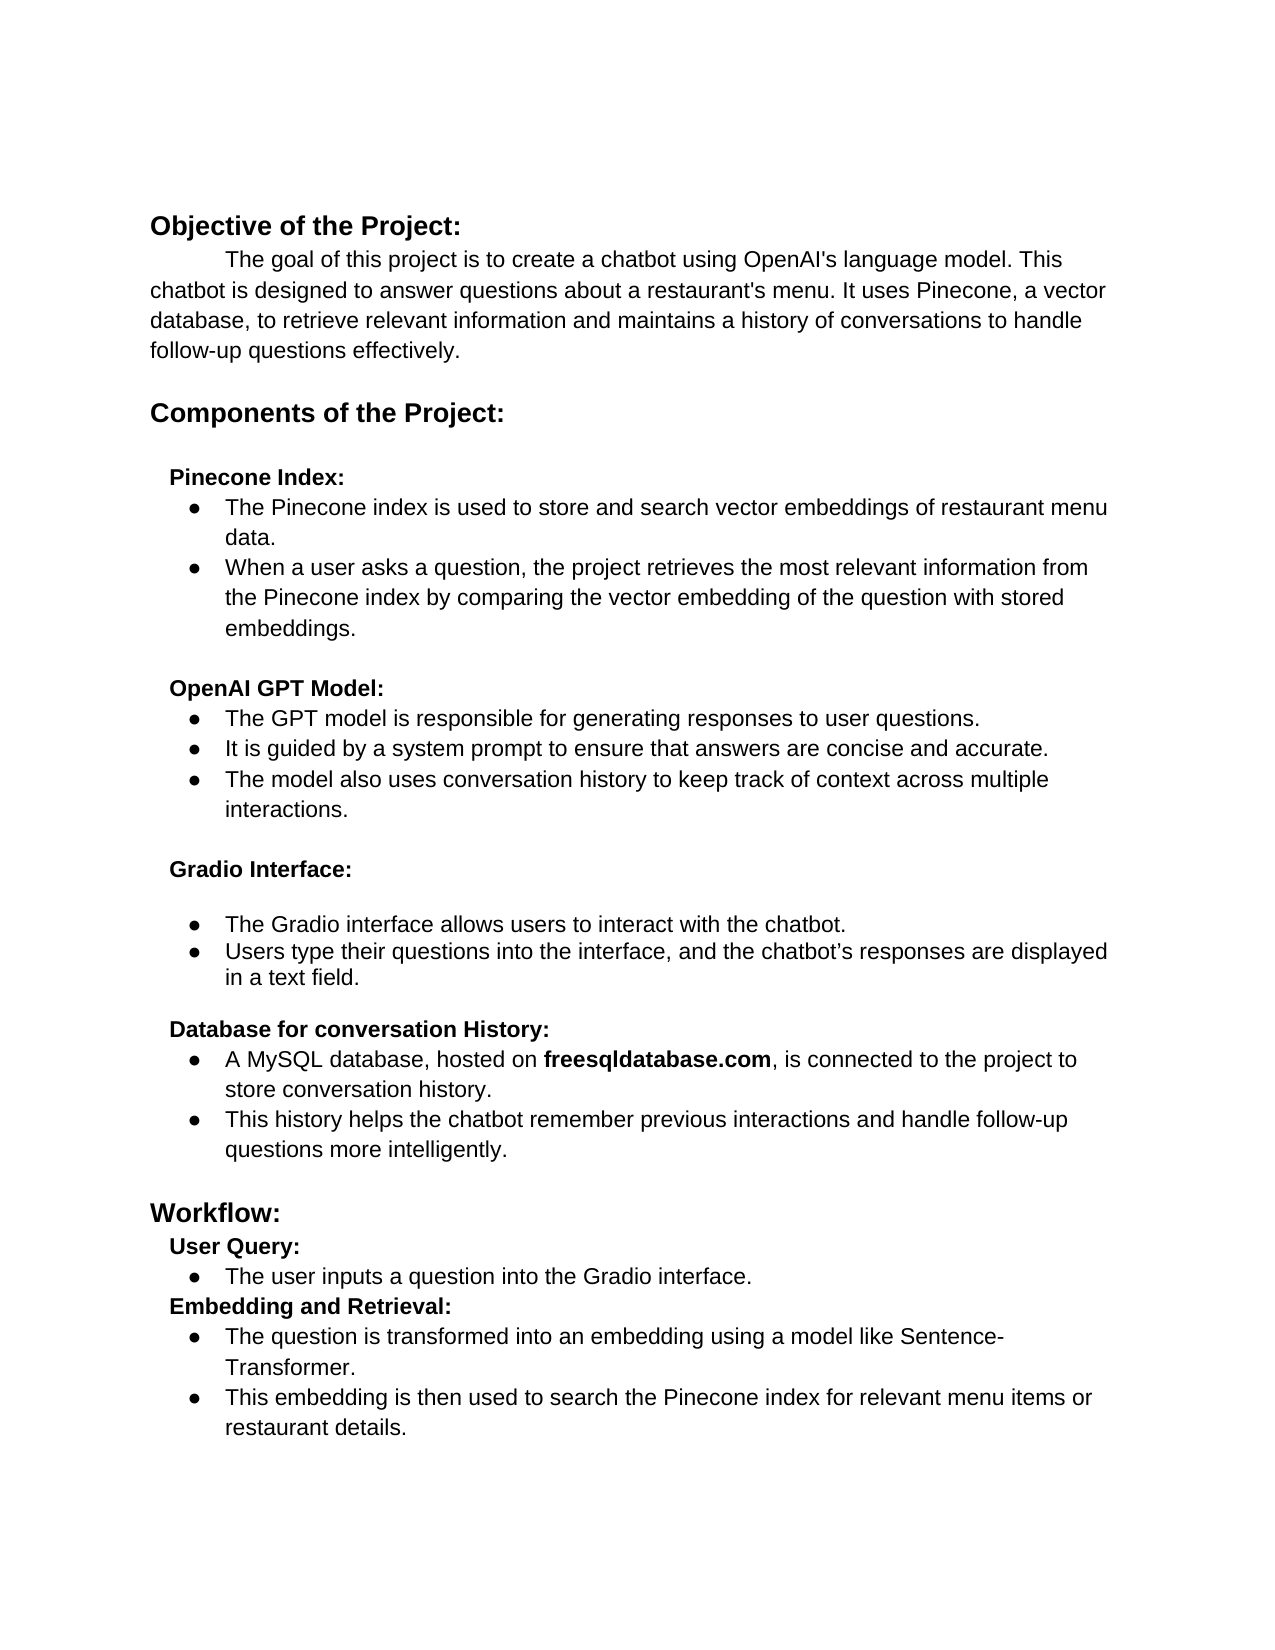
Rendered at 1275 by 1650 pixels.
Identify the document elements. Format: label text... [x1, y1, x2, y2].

text Embedding and Retrieval: [150, 1293, 1125, 1319]
list Users type their questions into the interface, and the chatbot’s responses are displayed in a text field. [187, 938, 1125, 991]
text Gradio Interface: [150, 856, 1125, 883]
list The user inputs a question into the Gradio interface. [187, 1263, 1125, 1289]
text Database for conversation History: [150, 1016, 1125, 1042]
list It is guided by a system prompt to ensure that answers are concise and accurate. [187, 735, 1125, 762]
list The Gradio interface allows users to interact with the chatbot. [187, 911, 1125, 938]
text Objective of the Project: [150, 210, 1125, 242]
list The model also uses conversation history to keep track of context across multiple interactions. [187, 766, 1125, 822]
list The GPT model is responsible for generating responses to user questions. [187, 705, 1125, 732]
list This embedding is then used to search the Pinecone index for relevant menu items or restaurant details. [187, 1384, 1125, 1440]
list The question is transformed into an embedding using a model like Sentence-Transformer. [187, 1323, 1125, 1380]
list A MySQL database, hosted on freesqldatabase.com, is connected to the project to store conversation history. [187, 1046, 1125, 1102]
list This history helps the chatbot remember previous interactions and handle follow-up questions more intelligently. [187, 1106, 1125, 1163]
text The goal of this project is to create a chatbot using OpenAI's language model. This chatbot is designed to answer questions about a restaurant's menu. It uses Pinecone, a vector database, to retrieve relevant information and maintains a history of conversations to handle follow-up questions effectively. [150, 246, 1125, 363]
list When a user asks a question, the project retrieves the most relevant information from the Pinecone index by comparing the vector embedding of the question with stored embeddings. [187, 554, 1125, 641]
text Workflow: [150, 1197, 1125, 1228]
text Pinecone Index: [150, 463, 1125, 490]
text User Query: [150, 1233, 1125, 1259]
text OpenAI GPT Model: [150, 675, 1125, 701]
text Components of the Project: [150, 397, 1125, 429]
list The Pinecone index is used to store and search vector embeddings of restaurant menu data. [187, 494, 1125, 550]
